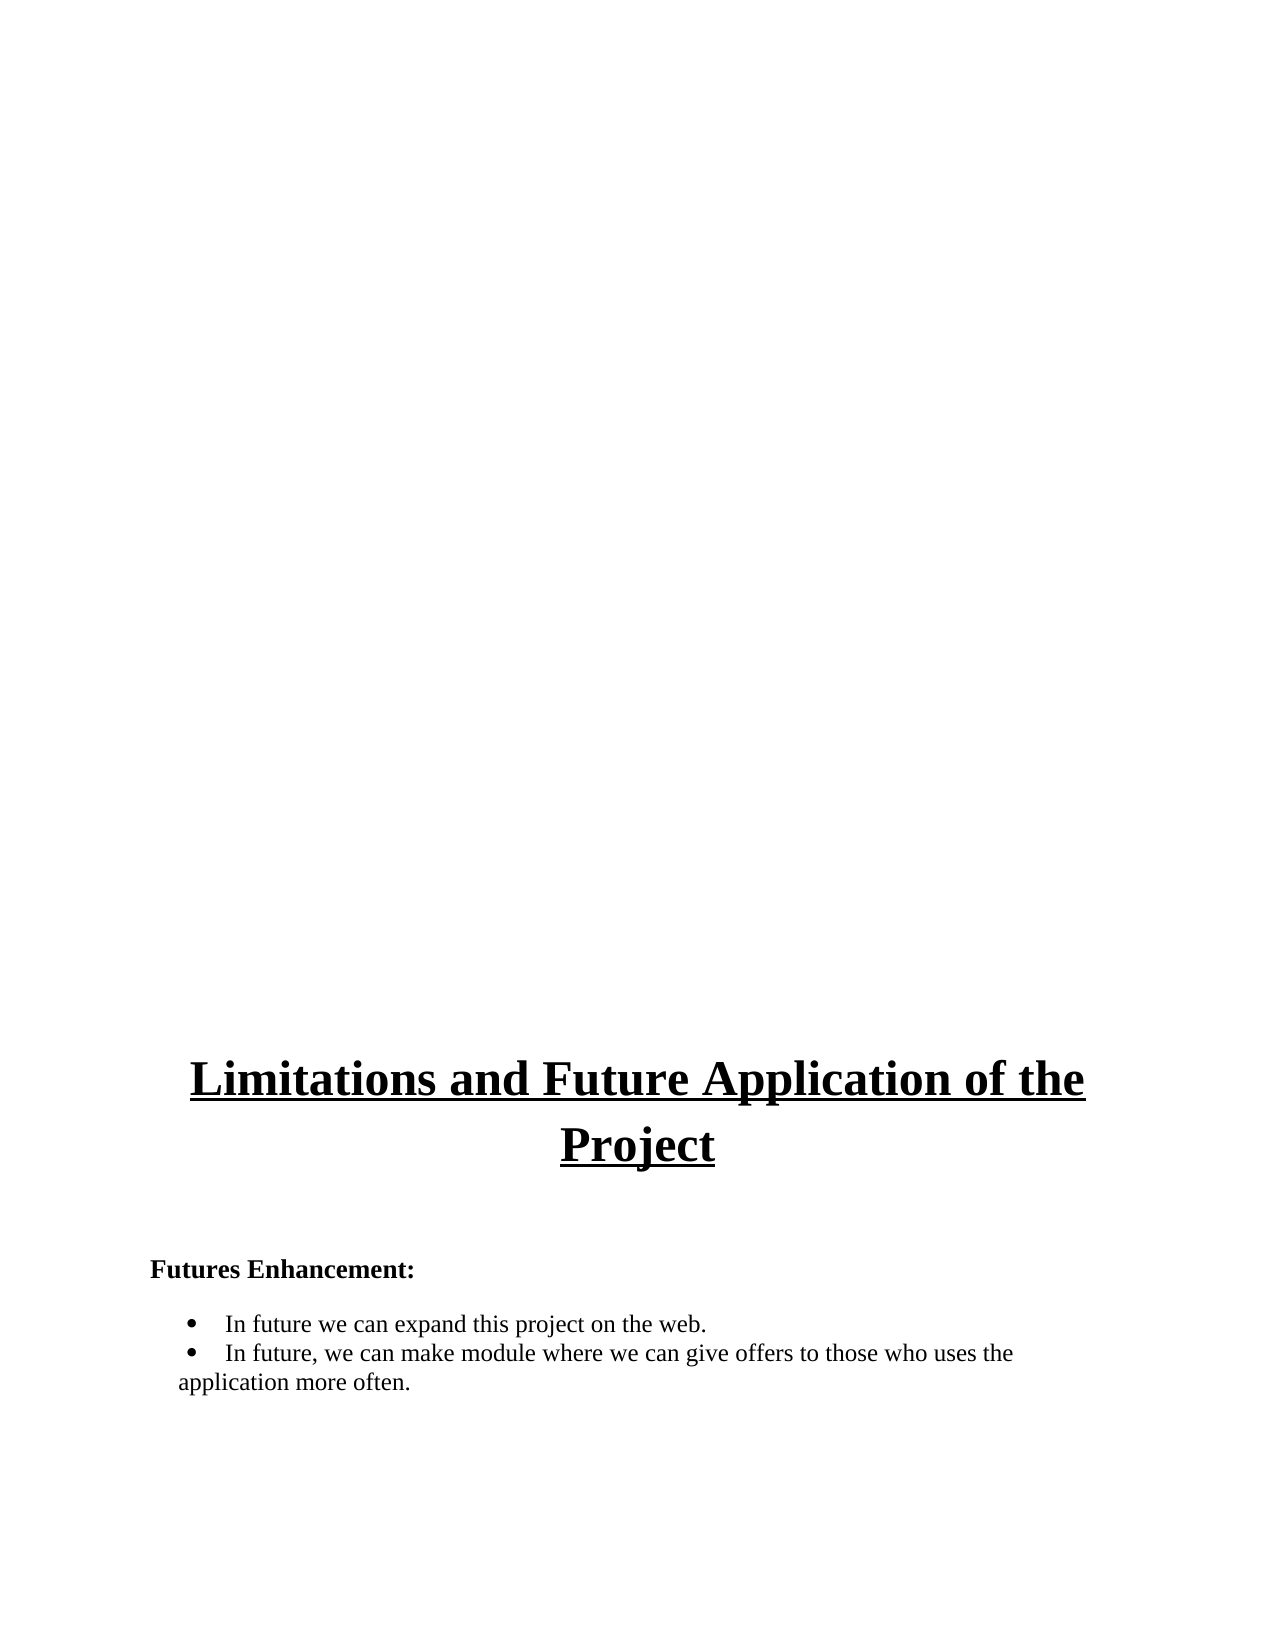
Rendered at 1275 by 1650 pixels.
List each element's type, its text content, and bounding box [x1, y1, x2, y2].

text Futures Enhancement: [150, 1253, 1125, 1284]
text Limitations and Future Application of the Project [150, 1049, 1125, 1172]
list In future, we can make module where we can give offers to those who uses the application more often. [178, 1338, 1125, 1396]
list In future we can expand this project on the web. [178, 1309, 1125, 1338]
